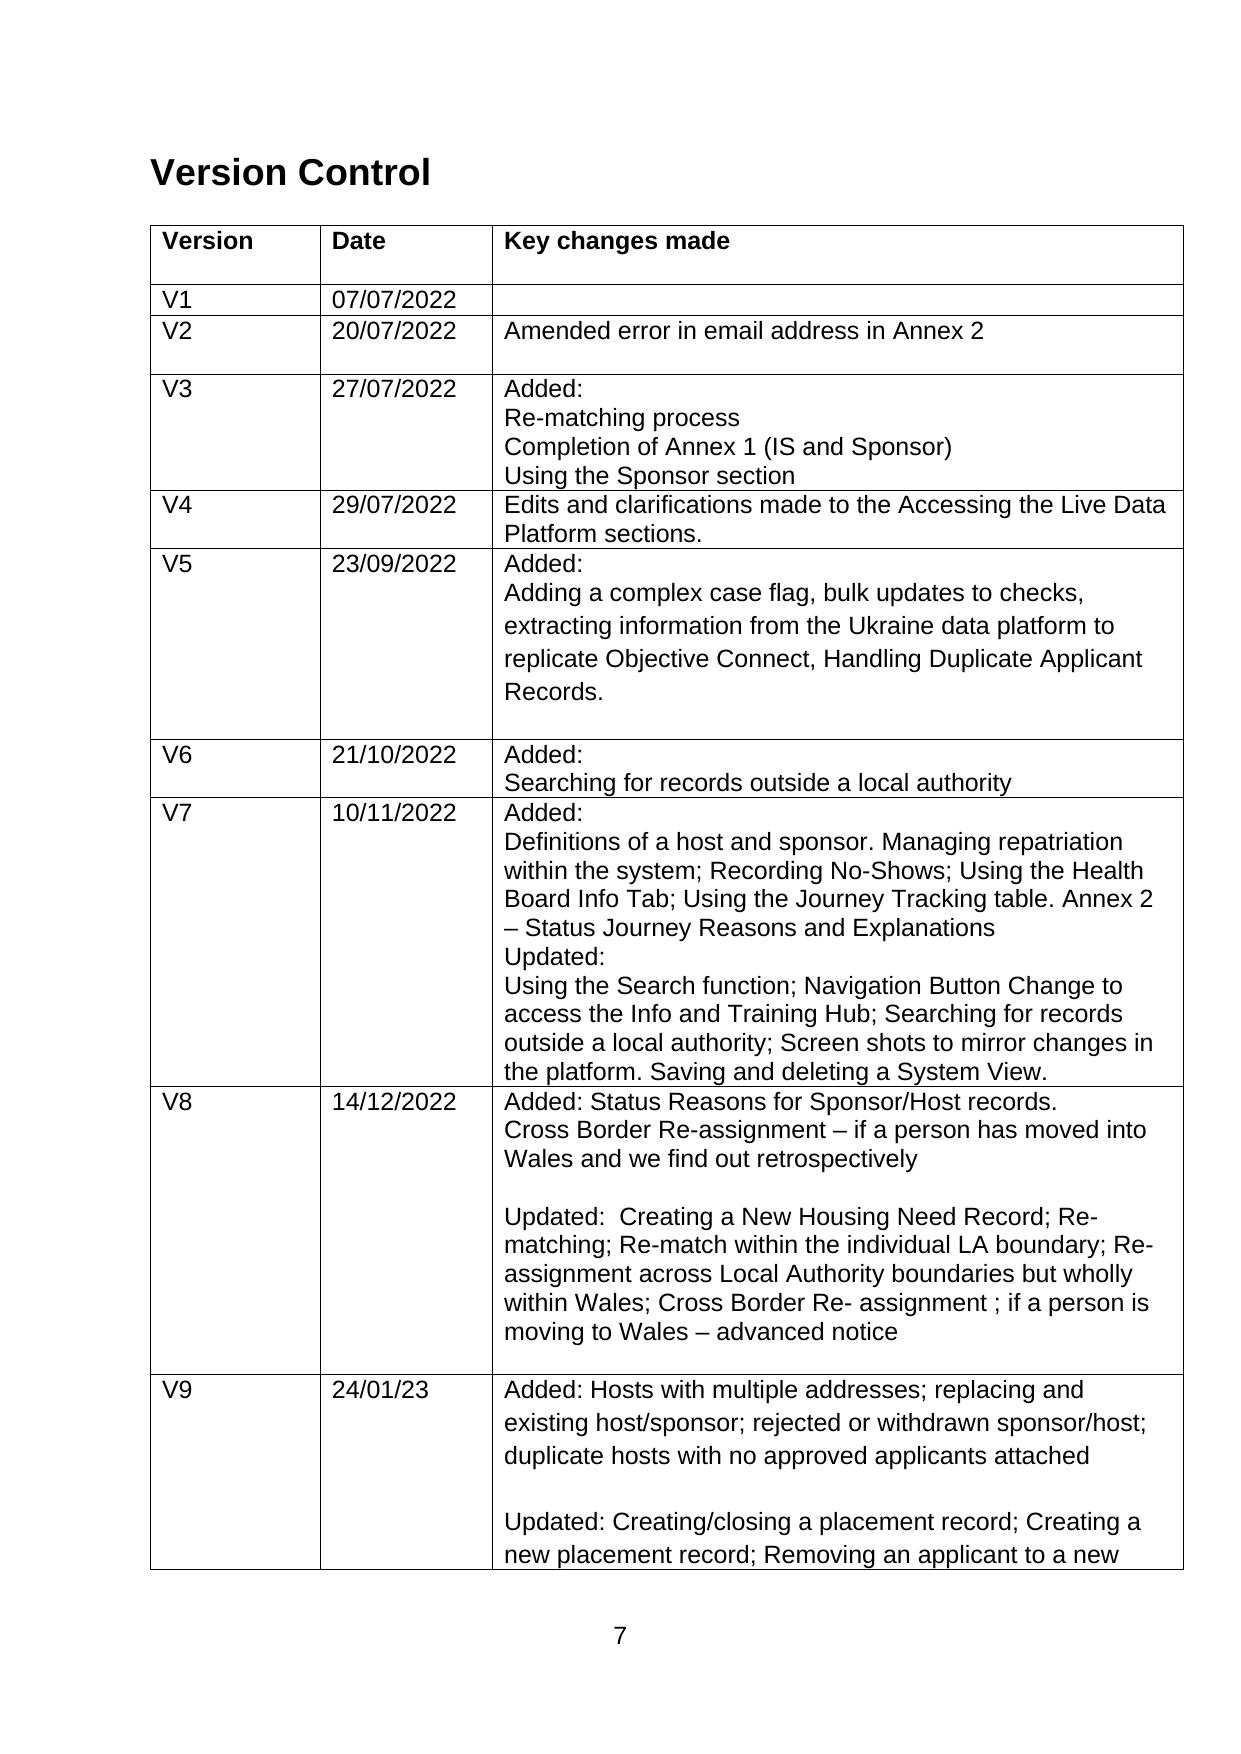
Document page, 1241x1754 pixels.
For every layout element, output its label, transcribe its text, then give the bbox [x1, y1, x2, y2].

table_cell V7 [151, 798, 320, 1086]
table_cell V8 [151, 1087, 320, 1374]
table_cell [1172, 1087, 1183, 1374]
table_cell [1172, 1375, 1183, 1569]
table_cell V4 [151, 491, 320, 548]
table_cell 23/09/2022 [321, 549, 492, 739]
table_cell 07/07/2022 [321, 285, 492, 315]
table_cell Amended error in email address in Annex 2 [493, 316, 1183, 373]
table_cell 29/07/2022 [321, 491, 492, 548]
table_cell V6 [151, 740, 320, 797]
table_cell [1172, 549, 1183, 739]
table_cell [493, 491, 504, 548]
table_cell V2 [151, 316, 320, 373]
table_cell V3 [151, 375, 320, 489]
table_cell [493, 285, 1183, 315]
subtitle Version Control [150, 150, 1090, 193]
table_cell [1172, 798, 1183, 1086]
table_cell Added: Re-matching process Completion of Annex 1 (IS and Sponsor) Using the Sponsor section [493, 375, 1183, 489]
table_cell 24/01/23 [321, 1375, 492, 1569]
table_header Key changes made [493, 226, 1183, 284]
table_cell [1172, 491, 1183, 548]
table_cell V9 [151, 1375, 320, 1569]
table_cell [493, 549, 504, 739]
table_header Date [321, 226, 492, 284]
table_cell 21/10/2022 [321, 740, 492, 797]
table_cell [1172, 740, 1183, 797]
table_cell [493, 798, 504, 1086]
table_cell V1 [151, 285, 320, 315]
table_cell 14/12/2022 [321, 1087, 492, 1374]
table_header Version [151, 226, 320, 284]
table_cell V5 [151, 549, 320, 739]
table_cell 27/07/2022 [321, 375, 492, 489]
table_cell 10/11/2022 [321, 798, 492, 1086]
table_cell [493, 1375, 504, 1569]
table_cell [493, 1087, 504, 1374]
table_cell 20/07/2022 [321, 316, 492, 373]
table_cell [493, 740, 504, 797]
